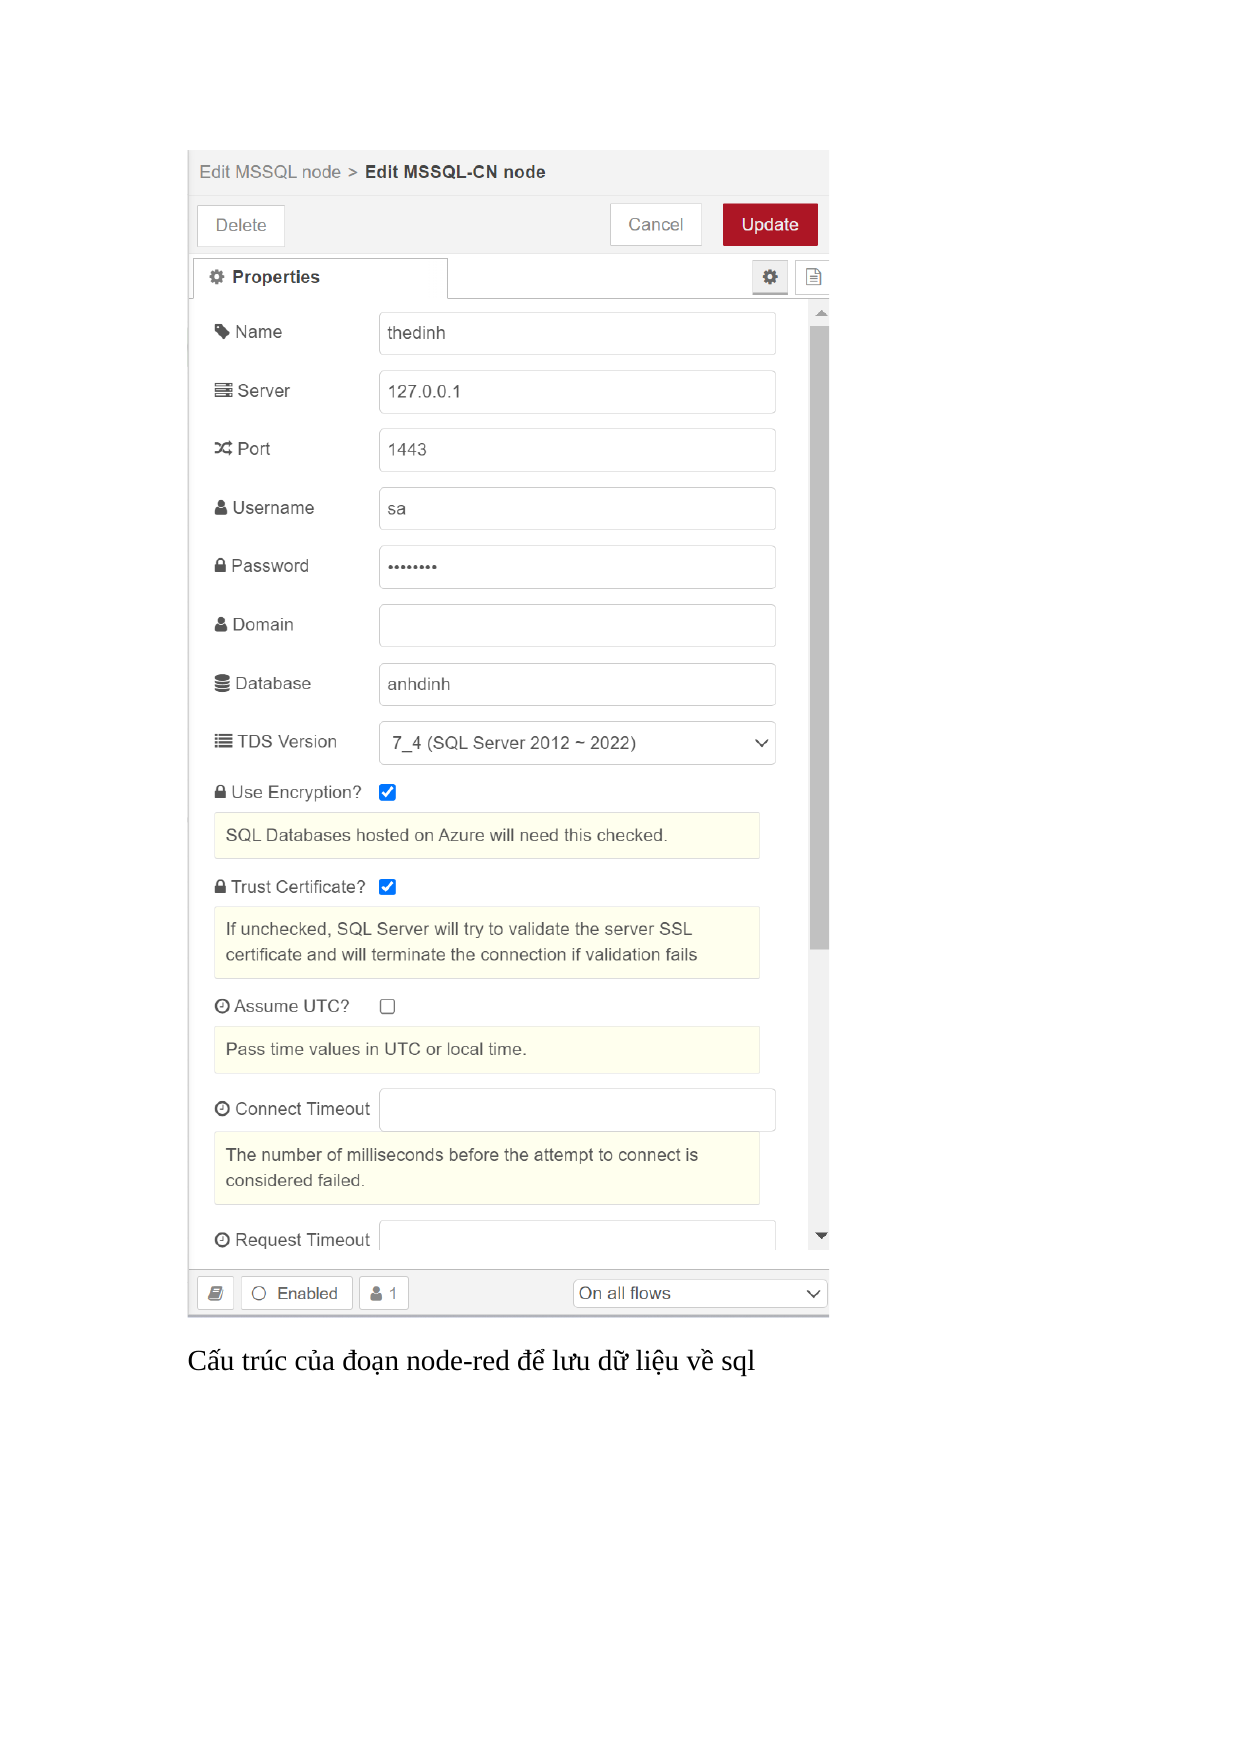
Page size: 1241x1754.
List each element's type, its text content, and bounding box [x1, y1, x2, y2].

picture [187, 150, 830, 1318]
list Cấu trúc của đoạn node-red để lưu dữ liệu về sql [187, 1343, 1053, 1376]
